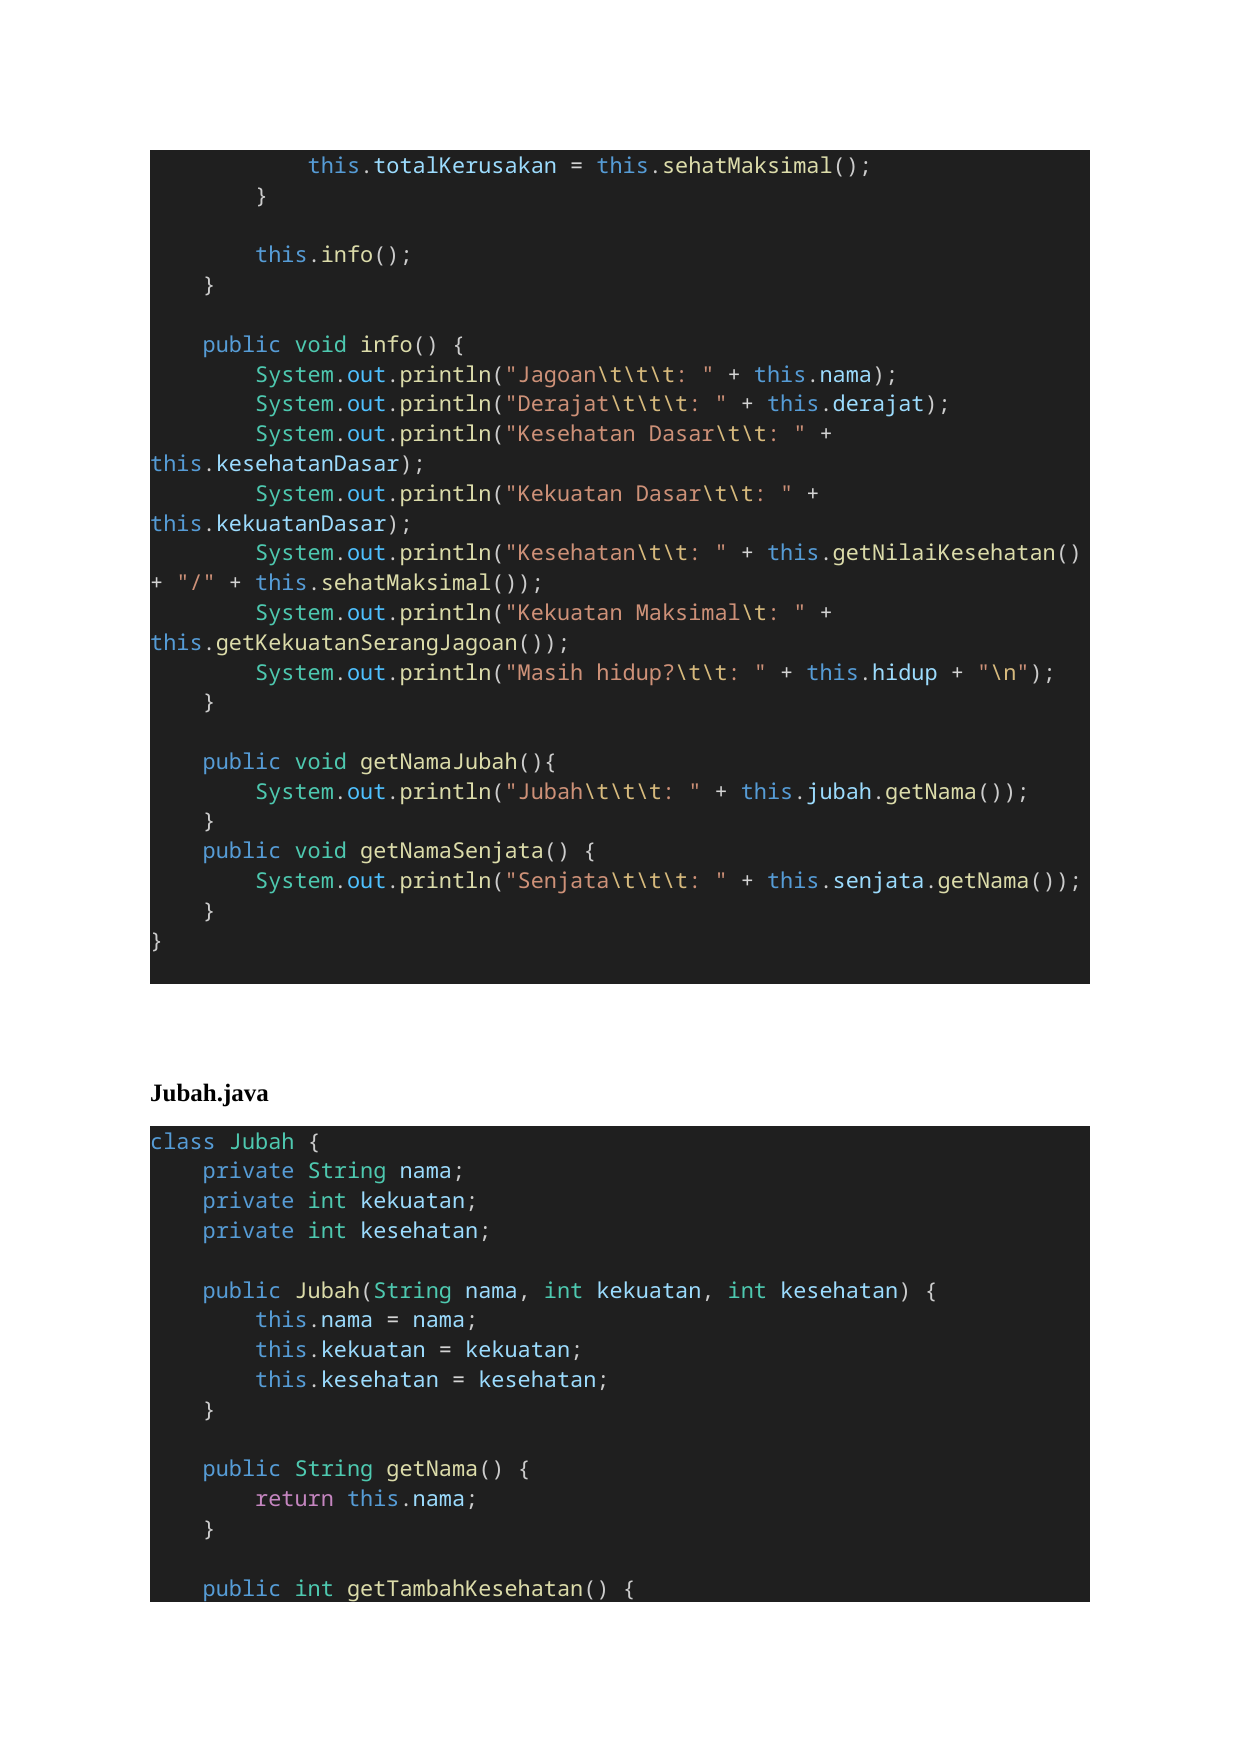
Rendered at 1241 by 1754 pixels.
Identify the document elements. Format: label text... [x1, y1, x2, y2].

text } [150, 924, 1090, 954]
text private String nama; [150, 1155, 1090, 1185]
text } [150, 1394, 1090, 1423]
text class Jubah { [150, 1126, 1090, 1155]
text System.out.println("Kesehatan\t\t: " + this.getNilaiKesehatan() + "/" + this.sehatMaksimal()); [150, 537, 1090, 597]
text this.kesehatan = kesehatan; [150, 1364, 1090, 1394]
text System.out.println("Senjata\t\t\t: " + this.senjata.getNama()); [150, 865, 1090, 895]
text System.out.println("Kesehatan Dasar\t\t: " + this.kesehatanDasar); [150, 418, 1090, 478]
text } [150, 180, 1090, 209]
text private int kesehatan; [150, 1215, 1090, 1245]
text this.kekuatan = kekuatan; [150, 1334, 1090, 1364]
text System.out.println("Derajat\t\t\t: " + this.derajat); [150, 388, 1090, 418]
text } [150, 805, 1090, 835]
text private int kekuatan; [150, 1185, 1090, 1215]
text } [150, 895, 1090, 924]
text Jubah.java [150, 1078, 1090, 1107]
text public void getNamaJubah(){ [150, 746, 1090, 776]
text } [150, 269, 1090, 299]
text System.out.println("Masih hidup?\t\t: " + this.hidup + "\n"); [150, 656, 1090, 686]
text this.nama = nama; [150, 1304, 1090, 1334]
text return this.nama; [150, 1483, 1090, 1513]
text public String getNama() { [150, 1453, 1090, 1483]
text this.totalKerusakan = this.sehatMaksimal(); [150, 150, 1090, 180]
text public void getNamaSenjata() { [150, 835, 1090, 865]
text public Jubah(String nama, int kekuatan, int kesehatan) { [150, 1274, 1090, 1304]
text } [150, 686, 1090, 716]
text this.info(); [150, 239, 1090, 269]
text System.out.println("Kekuatan Maksimal\t: " + this.getKekuatanSerangJagoan()); [150, 597, 1090, 656]
text public int getTambahKesehatan() { [150, 1572, 1090, 1602]
text System.out.println("Jubah\t\t\t: " + this.jubah.getNama()); [150, 776, 1090, 805]
text } [150, 1513, 1090, 1543]
text public void info() { [150, 329, 1090, 358]
text System.out.println("Kekuatan Dasar\t\t: " + this.kekuatanDasar); [150, 478, 1090, 537]
text System.out.println("Jagoan\t\t\t: " + this.nama); [150, 358, 1090, 388]
